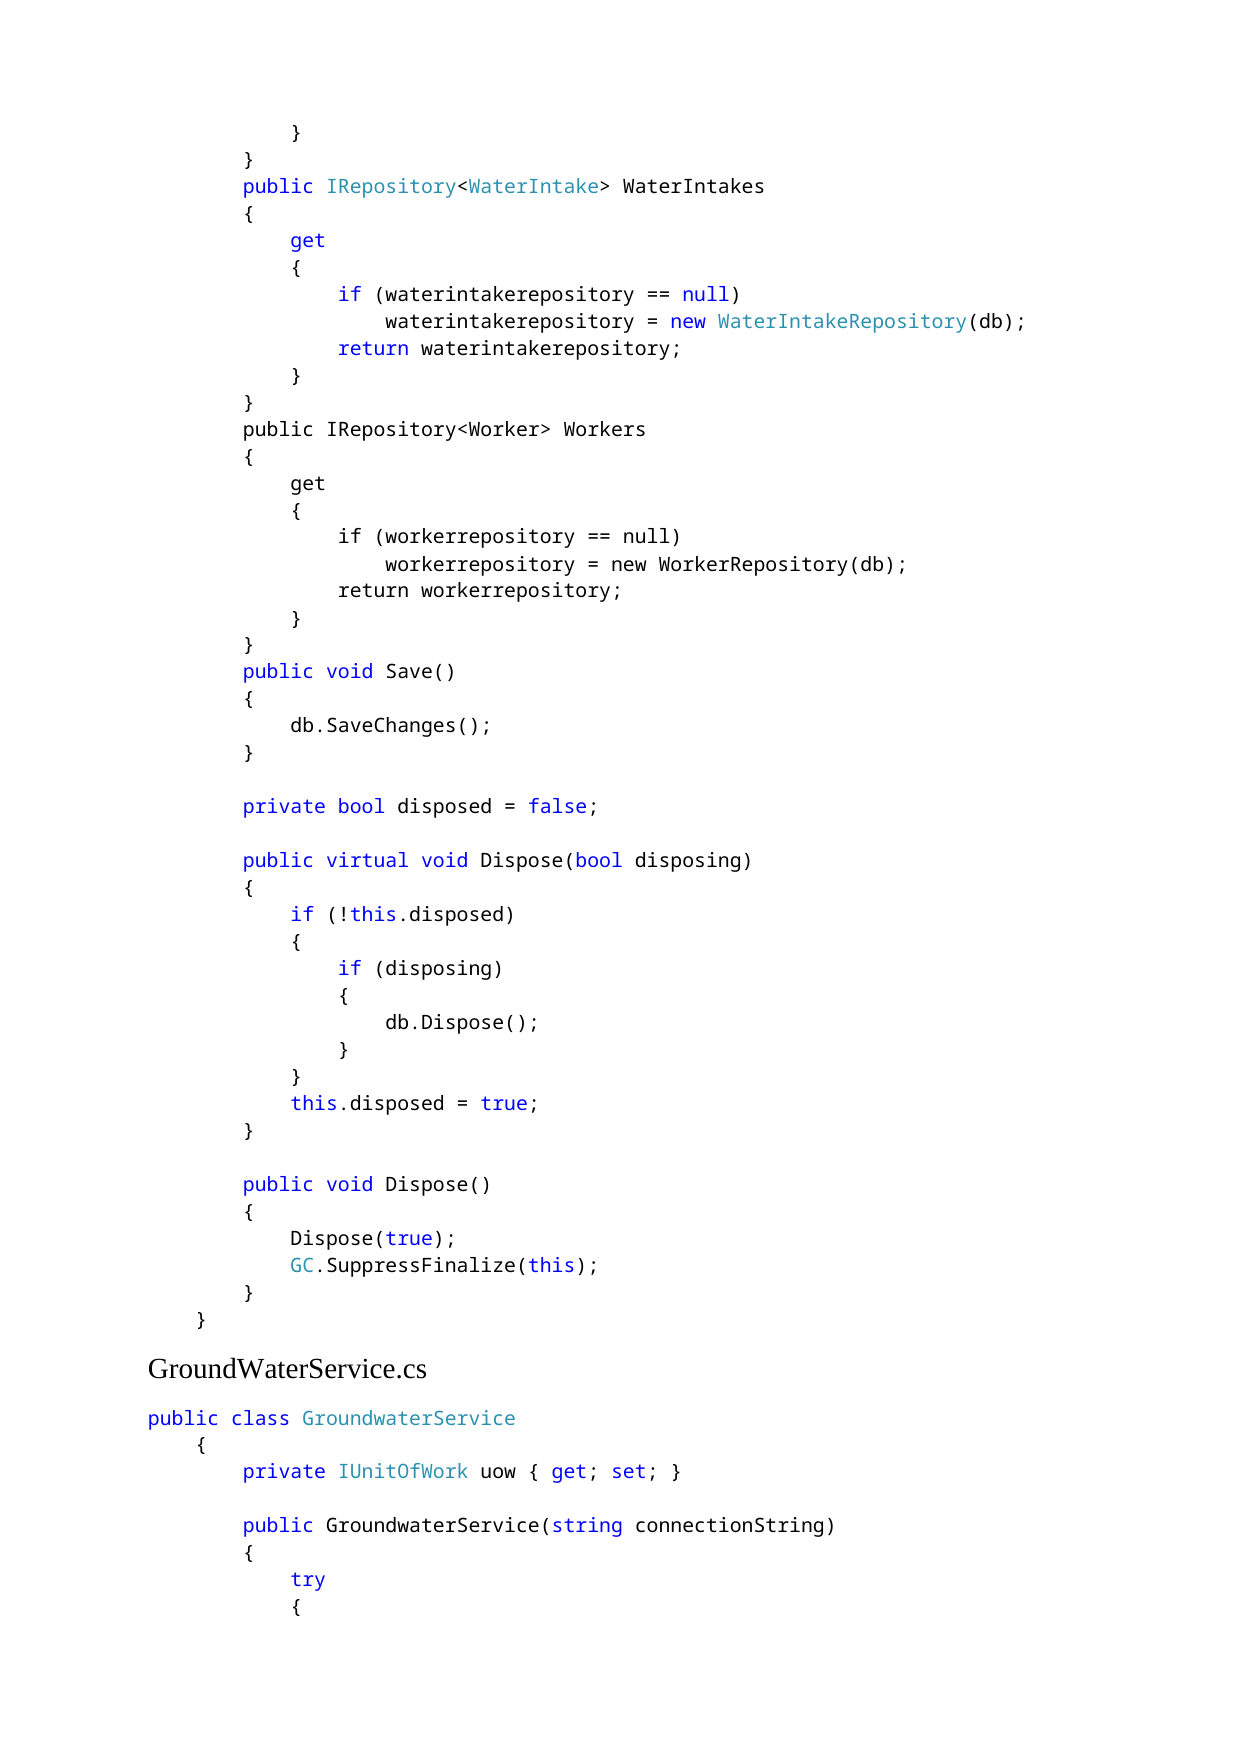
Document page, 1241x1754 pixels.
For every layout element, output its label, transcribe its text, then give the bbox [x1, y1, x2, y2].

text } [148, 604, 1152, 631]
text } [148, 1305, 1152, 1332]
text private bool disposed = false; [148, 793, 1152, 819]
text } [148, 361, 1152, 388]
text public void Save() [148, 658, 1152, 685]
text public virtual void Dispose(bool disposing) [148, 847, 1152, 873]
text this.disposed = true; [148, 1089, 1152, 1116]
text db.Dispose(); [148, 1008, 1152, 1035]
text } [148, 1062, 1152, 1089]
text get [148, 226, 1152, 253]
text } [148, 1035, 1152, 1062]
text } [148, 631, 1152, 658]
text private IUnitOfWork uow { get; set; } [148, 1458, 1152, 1485]
text public GroundwaterService(string connectionString) [148, 1512, 1152, 1539]
text GC.SuppressFinalize(this); [148, 1251, 1152, 1278]
text get [148, 469, 1152, 496]
text { [148, 1539, 1152, 1566]
text { [148, 927, 1152, 954]
text } [148, 1116, 1152, 1143]
text waterintakerepository = new WaterIntakeRepository(db); [148, 307, 1152, 334]
text { [148, 1593, 1152, 1619]
text } [148, 1278, 1152, 1305]
text public IRepository<WaterIntake> WaterIntakes [148, 172, 1152, 199]
text if (!this.disposed) [148, 901, 1152, 927]
text if (waterintakerepository == null) [148, 280, 1152, 307]
text return workerrepository; [148, 577, 1152, 604]
text public IRepository<Worker> Workers [148, 415, 1152, 442]
text public class GroundwaterService [148, 1404, 1152, 1431]
text { [148, 873, 1152, 901]
text if (disposing) [148, 954, 1152, 981]
text public void Dispose() [148, 1170, 1152, 1197]
text workerrepository = new WorkerRepository(db); [148, 550, 1152, 577]
text } [148, 739, 1152, 766]
text { [148, 496, 1152, 523]
text { [148, 199, 1152, 226]
text return waterintakerepository; [148, 334, 1152, 361]
text } [148, 388, 1152, 415]
text } [148, 145, 1152, 172]
text { [148, 442, 1152, 469]
text { [148, 981, 1152, 1008]
text { [148, 1197, 1152, 1224]
text GroundWaterService.cs [148, 1351, 1152, 1384]
text { [148, 253, 1152, 280]
text } [148, 118, 1152, 145]
text db.SaveChanges(); [148, 712, 1152, 739]
text try [148, 1566, 1152, 1593]
text Dispose(true); [148, 1224, 1152, 1251]
text { [148, 685, 1152, 712]
text { [148, 1431, 1152, 1458]
text if (workerrepository == null) [148, 523, 1152, 550]
